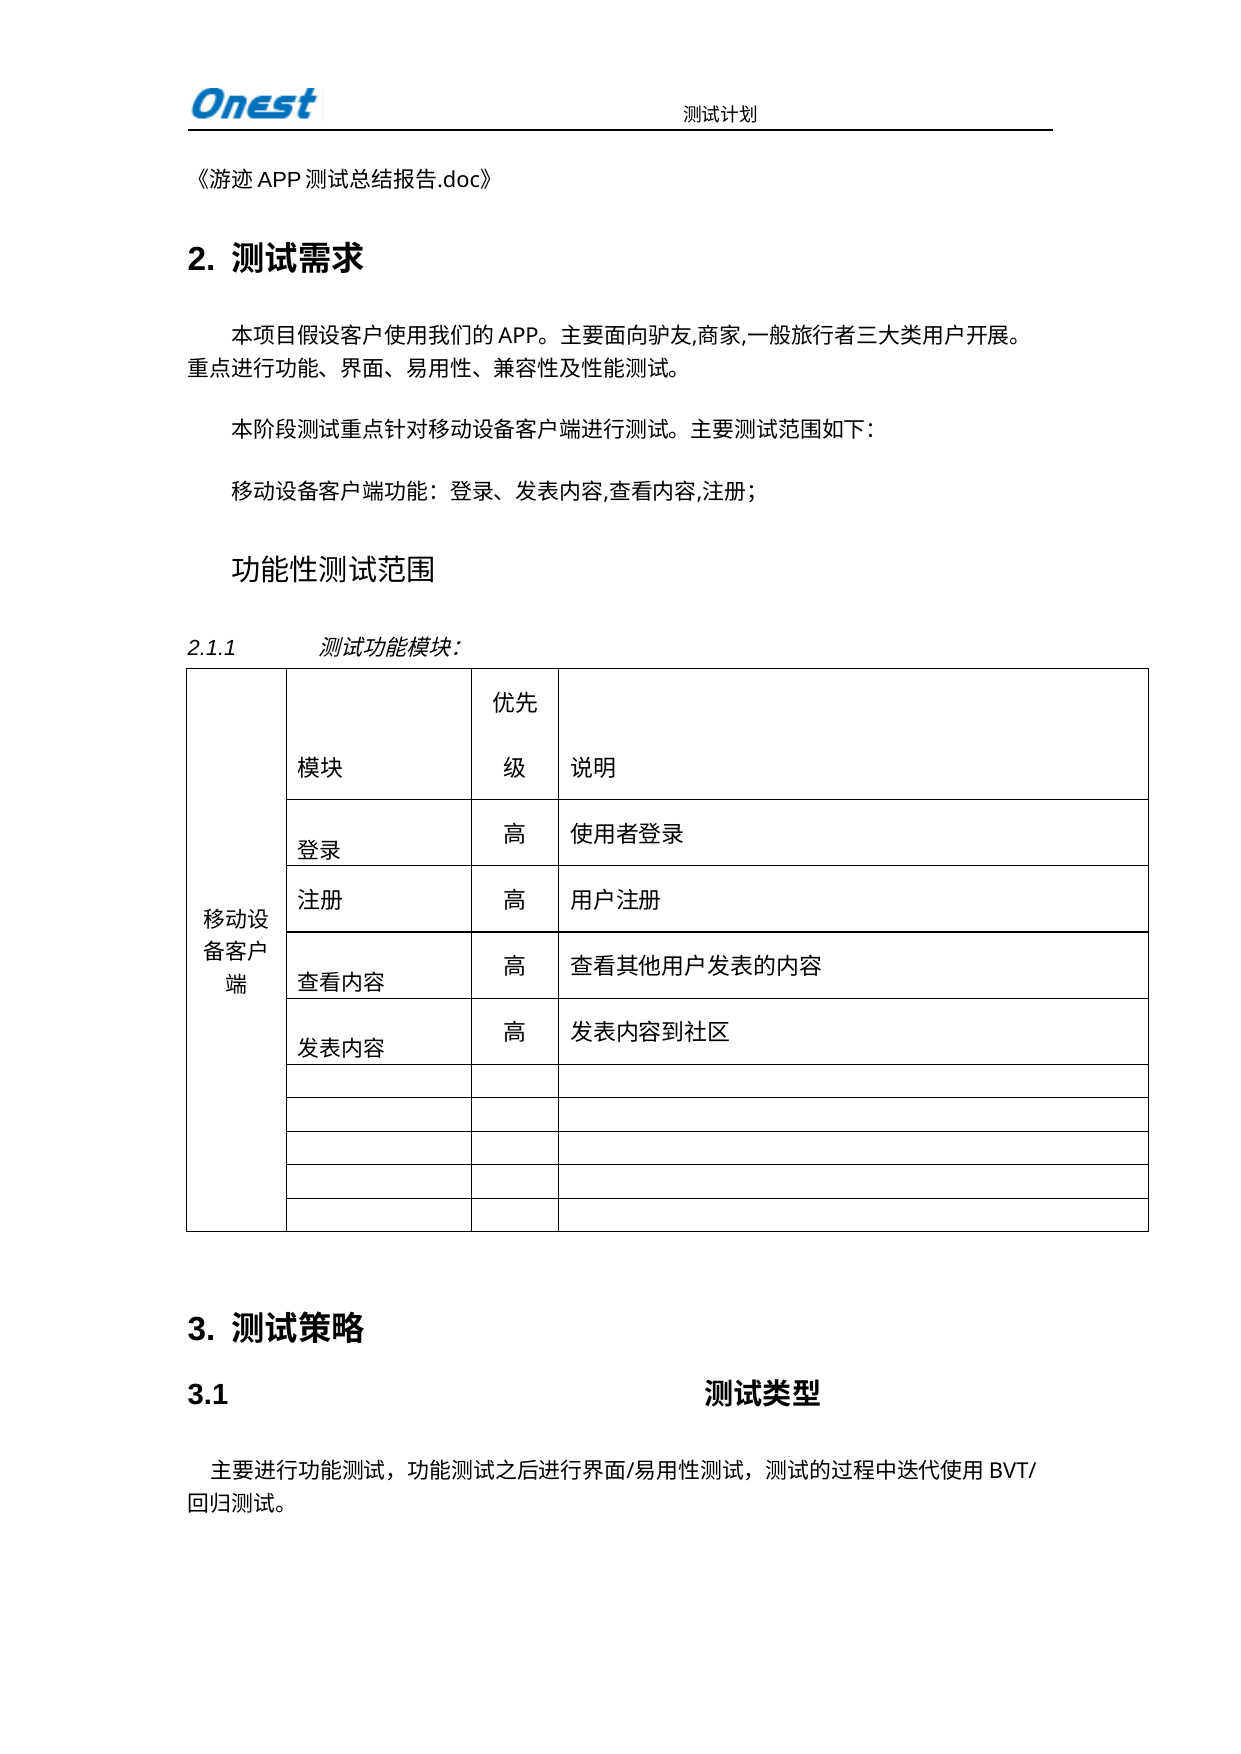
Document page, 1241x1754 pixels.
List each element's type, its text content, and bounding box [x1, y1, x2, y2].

table_cell [559, 1165, 1148, 1198]
table_cell 查看内容 [287, 933, 471, 997]
table_cell [559, 1065, 1148, 1097]
table_cell [287, 1165, 471, 1198]
picture [187, 88, 324, 122]
table_cell [472, 1065, 558, 1097]
table_cell [287, 1098, 471, 1131]
table_cell 发表内容 [287, 999, 471, 1063]
table_cell 登录 [287, 800, 471, 865]
table_cell [559, 1199, 1148, 1231]
table_header 模块 [287, 669, 471, 799]
table_cell 高 [472, 866, 558, 931]
table_cell 高 [472, 800, 558, 865]
table_cell 高 [472, 999, 558, 1063]
table_cell 查看其他用户发表的内容 [559, 933, 1148, 997]
table_header 优先级 [472, 669, 558, 799]
text 《游迹APP测试总结报告.doc》 [187, 162, 1053, 194]
text 主要进行功能测试，功能测试之后进行界面/易用性测试，测试的过程中迭代使用BVT/回归测试。 [187, 1453, 1053, 1518]
subtitle 测试需求 [187, 224, 1053, 289]
subtitle 测试类型 [187, 1359, 1053, 1424]
table_cell [472, 1165, 558, 1198]
text 功能性测试范围 [187, 535, 1053, 600]
table_cell 发表内容到社区 [559, 999, 1148, 1063]
table_cell 注册 [287, 866, 471, 931]
table_cell [472, 1098, 558, 1131]
table_cell 使用者登录 [559, 800, 1148, 865]
table_cell [559, 1132, 1148, 1164]
text 移动设备客户端功能：登录、发表内容,查看内容,注册； [187, 474, 1053, 506]
table_cell [559, 1098, 1148, 1131]
text 本阶段测试重点针对移动设备客户端进行测试。主要测试范围如下： [187, 412, 1053, 444]
table_header 说明 [559, 669, 1148, 799]
table_cell 用户注册 [559, 866, 1148, 931]
table_cell [287, 1065, 471, 1097]
subtitle 测试策略 [187, 1294, 1053, 1359]
table_cell [472, 1132, 558, 1164]
table_cell 高 [472, 933, 558, 997]
table_header 移动设备客户端 [187, 669, 286, 1231]
table_cell [472, 1199, 558, 1231]
text 本项目假设客户使用我们的APP。主要面向驴友,商家,一般旅行者三大类用户开展。重点进行功能、界面、易用性、兼容性及性能测试。 [187, 318, 1053, 383]
table_cell [287, 1199, 471, 1231]
table_cell [287, 1132, 471, 1164]
subtitle 测试功能模块： [187, 629, 1053, 662]
